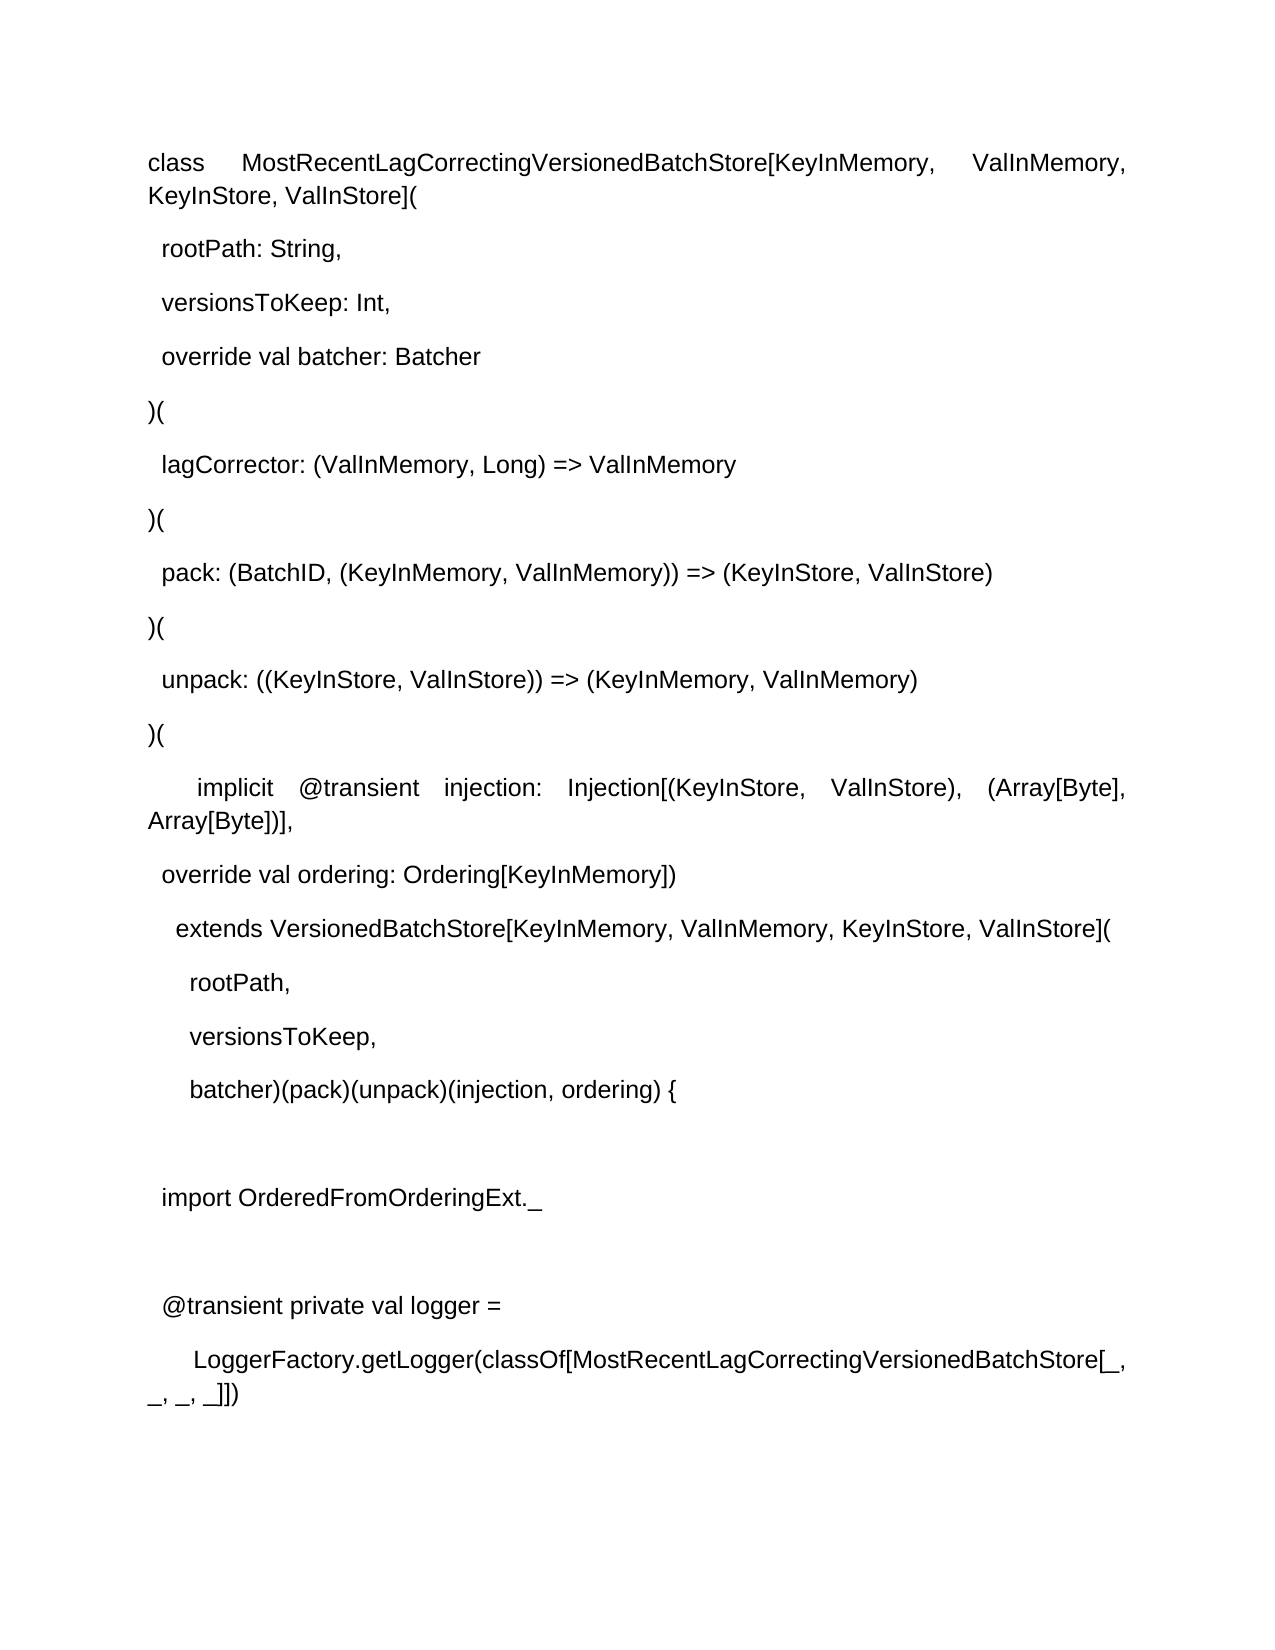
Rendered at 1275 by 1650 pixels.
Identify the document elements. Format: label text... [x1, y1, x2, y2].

text versionsToKeep: Int, [148, 288, 1127, 317]
text )( [148, 396, 1127, 425]
text rootPath, [148, 968, 1127, 996]
text lagCorrector: (ValInMemory, Long) => ValInMemory [148, 450, 1127, 479]
text )( [148, 719, 1127, 748]
text extends VersionedBatchStore[KeyInMemory, ValInMemory, KeyInStore, ValInStore]( [148, 914, 1127, 942]
text )( [148, 504, 1127, 532]
text import OrderedFromOrderingExt._ [148, 1183, 1127, 1212]
text )( [148, 611, 1127, 640]
text rootPath: String, [148, 234, 1127, 263]
text pack: (BatchID, (KeyInMemory, ValInMemory)) => (KeyInStore, ValInStore) [148, 558, 1127, 586]
text versionsToKeep, [148, 1021, 1127, 1050]
text LoggerFactory.getLogger(classOf[MostRecentLagCorrectingVersionedBatchStore[_, _, _, _]]) [148, 1344, 1127, 1406]
text override val batcher: Batcher [148, 342, 1127, 371]
text implicit @transient injection: Injection[(KeyInStore, ValInStore), (Array[Byte], Array[Byte])], [148, 773, 1127, 835]
text override val ordering: Ordering[KeyInMemory]) [148, 860, 1127, 889]
text batcher)(pack)(unpack)(injection, ordering) { [148, 1075, 1127, 1104]
text class MostRecentLagCorrectingVersionedBatchStore[KeyInMemory, ValInMemory, KeyInStore, ValInStore]( [148, 148, 1127, 209]
text unpack: ((KeyInStore, ValInStore)) => (KeyInMemory, ValInMemory) [148, 665, 1127, 694]
text @transient private val logger = [148, 1291, 1127, 1319]
